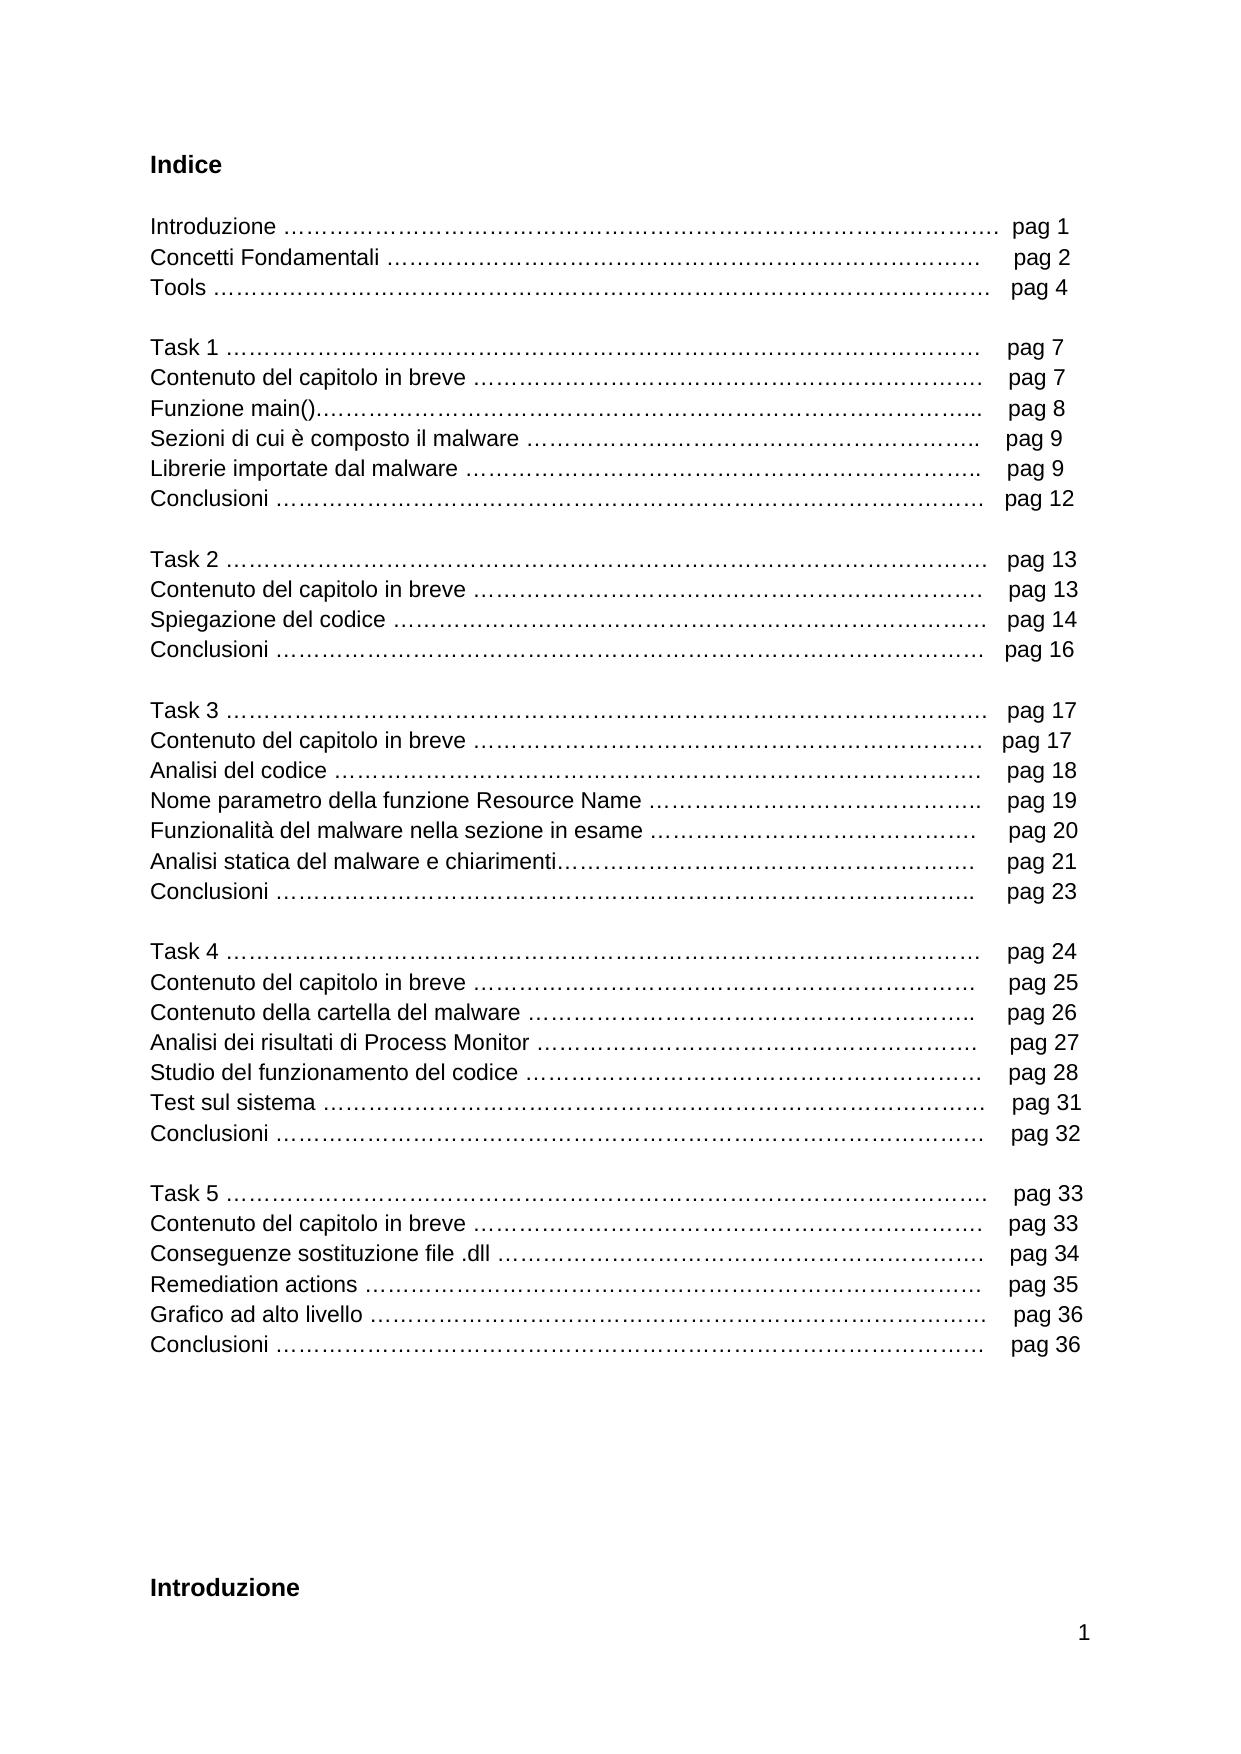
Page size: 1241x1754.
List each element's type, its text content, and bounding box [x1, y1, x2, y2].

text Librerie importate dal malware ………………………………………………………….. pag 9 [150, 455, 1090, 481]
text Contenuto del capitolo in breve …………………………………………………………. pag 13 [150, 576, 1090, 602]
text Tools ………………………………………………………………………………………… pag 4 [150, 274, 1090, 300]
text Analisi dei risultati di Process Monitor …………………………………………………. pag 27 [150, 1029, 1090, 1055]
text Conclusioni ………………………………………………………………………………… pag 36 [150, 1331, 1090, 1357]
text Conclusioni ………………………………………………………………………………… pag 32 [150, 1119, 1090, 1146]
text Task 3 ………………………………………………………………………………………. pag 17 [150, 697, 1090, 723]
text Analisi del codice …………………………………………………………………………. pag 18 [150, 757, 1090, 783]
text Nome parametro della funzione Resource Name …………………………………….. pag 19 [150, 787, 1090, 813]
text Test sul sistema …………………………………………………………………………… pag 31 [150, 1089, 1090, 1116]
text Introduzione …………………………………………………………………………………. pag 1 [150, 213, 1090, 239]
text Conclusioni ………………………………………………………………………………… pag 12 [150, 485, 1090, 511]
text Conclusioni ………………………………………………………………………………… pag 16 [150, 636, 1090, 662]
text Spiegazione del codice …………………………………………………………………… pag 14 [150, 606, 1090, 632]
text Contenuto del capitolo in breve …………………………………………………………. pag 17 [150, 727, 1090, 753]
text Task 4 ……………………………………………………………………………………… pag 24 [150, 938, 1090, 964]
text Conseguenze sostituzione file .dll ………………………………………………………. pag 34 [150, 1240, 1090, 1267]
text Analisi statica del malware e chiarimenti………………………………………………. pag 21 [150, 848, 1090, 874]
text Grafico ad alto livello ……………………………………………………………………… pag 36 [150, 1301, 1090, 1327]
text Contenuto del capitolo in breve …………………………………………………………. pag 33 [150, 1210, 1090, 1236]
text Concetti Fondamentali …………………………………………………………………… pag 2 [150, 243, 1090, 270]
text Funzionalità del malware nella sezione in esame ……………………………………. pag 20 [150, 817, 1090, 844]
text Task 1 ……………………………………………………………………………………… pag 7 [150, 334, 1090, 360]
text Contenuto del capitolo in breve …………………………………………………………. pag 7 [150, 364, 1090, 391]
text Contenuto della cartella del malware ………………………………………………….. pag 26 [150, 999, 1090, 1025]
text Sezioni di cui è composto il malware ……………….………………………………….. pag 9 [150, 425, 1090, 451]
text Task 2 ………………………………………………………………………………………. pag 13 [150, 546, 1090, 572]
text Funzione main().…………………………………………………………………………... pag 8 [150, 394, 1090, 421]
text Introduzione [150, 1573, 1090, 1601]
text Remediation actions ……………………………………………………………………… pag 35 [150, 1271, 1090, 1297]
text Conclusioni ……………………………………………………………………………….. pag 23 [150, 878, 1090, 904]
text Contenuto del capitolo in breve ………………………………………………………… pag 25 [150, 968, 1090, 995]
text Task 5 ………………………………………………………………………………………. pag 33 [150, 1180, 1090, 1206]
text Studio del funzionamento del codice …………………………………………………… pag 28 [150, 1059, 1090, 1085]
text Indice [150, 150, 1090, 179]
